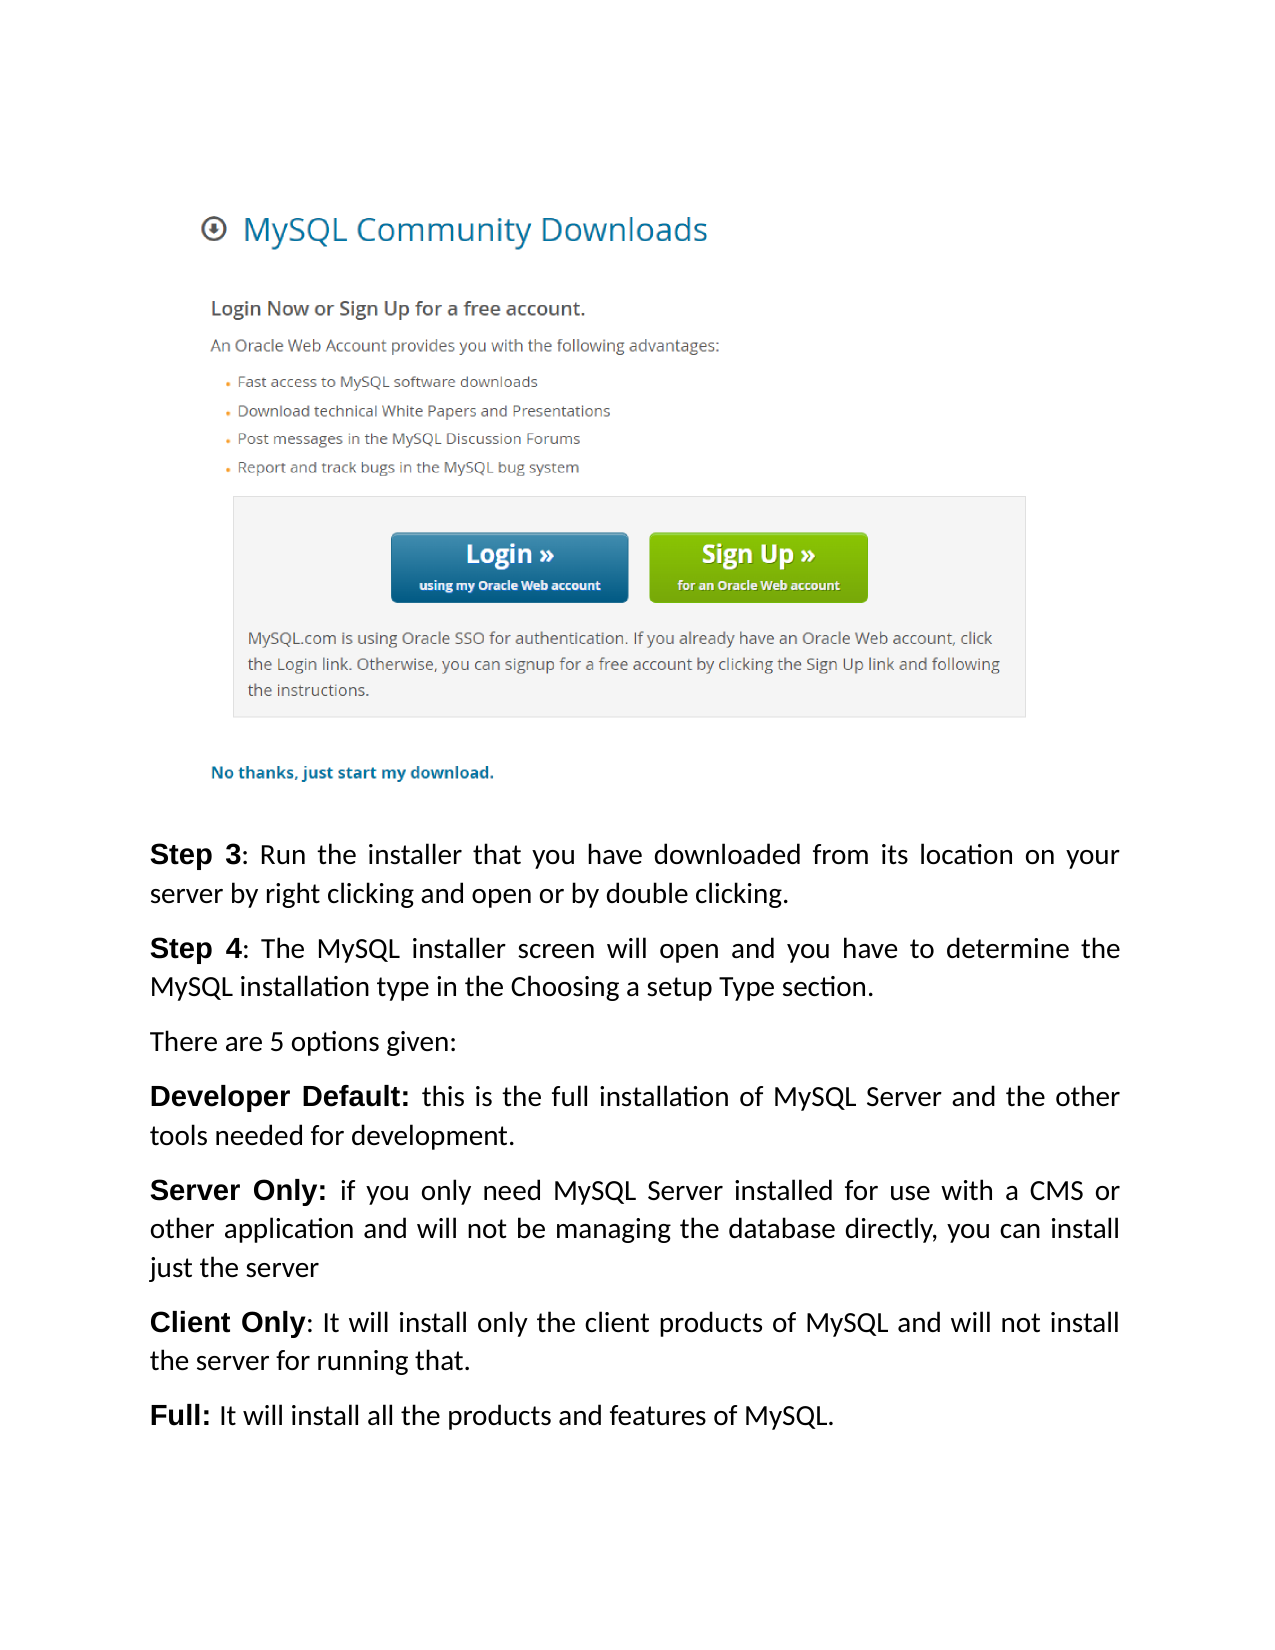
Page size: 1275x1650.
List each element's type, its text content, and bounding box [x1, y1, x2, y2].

text Server Only: if you only need MySQL Server installed for use with a CMS or other application and will not be managing the database directly, you can install just the server [149, 1172, 1122, 1284]
text Client Only: It will install only the client products of MySQL and will not install the server for running that. [149, 1304, 1122, 1378]
text Step 3: Run the installer that you have downloaded from its location on your server by right clicking and open or by double clicking. [149, 836, 1122, 910]
text Developer Default: this is the full installation of MySQL Server and the other tools needed for development. [149, 1078, 1122, 1152]
text Full: It will install all the products and features of MySQL. [149, 1397, 1122, 1433]
picture [153, 211, 1129, 790]
text There are 5 options given: [149, 1023, 1122, 1059]
text Step 4: The MySQL installer screen will open and you have to determine the MySQL installation type in the Choosing a setup Type section. [149, 930, 1122, 1004]
